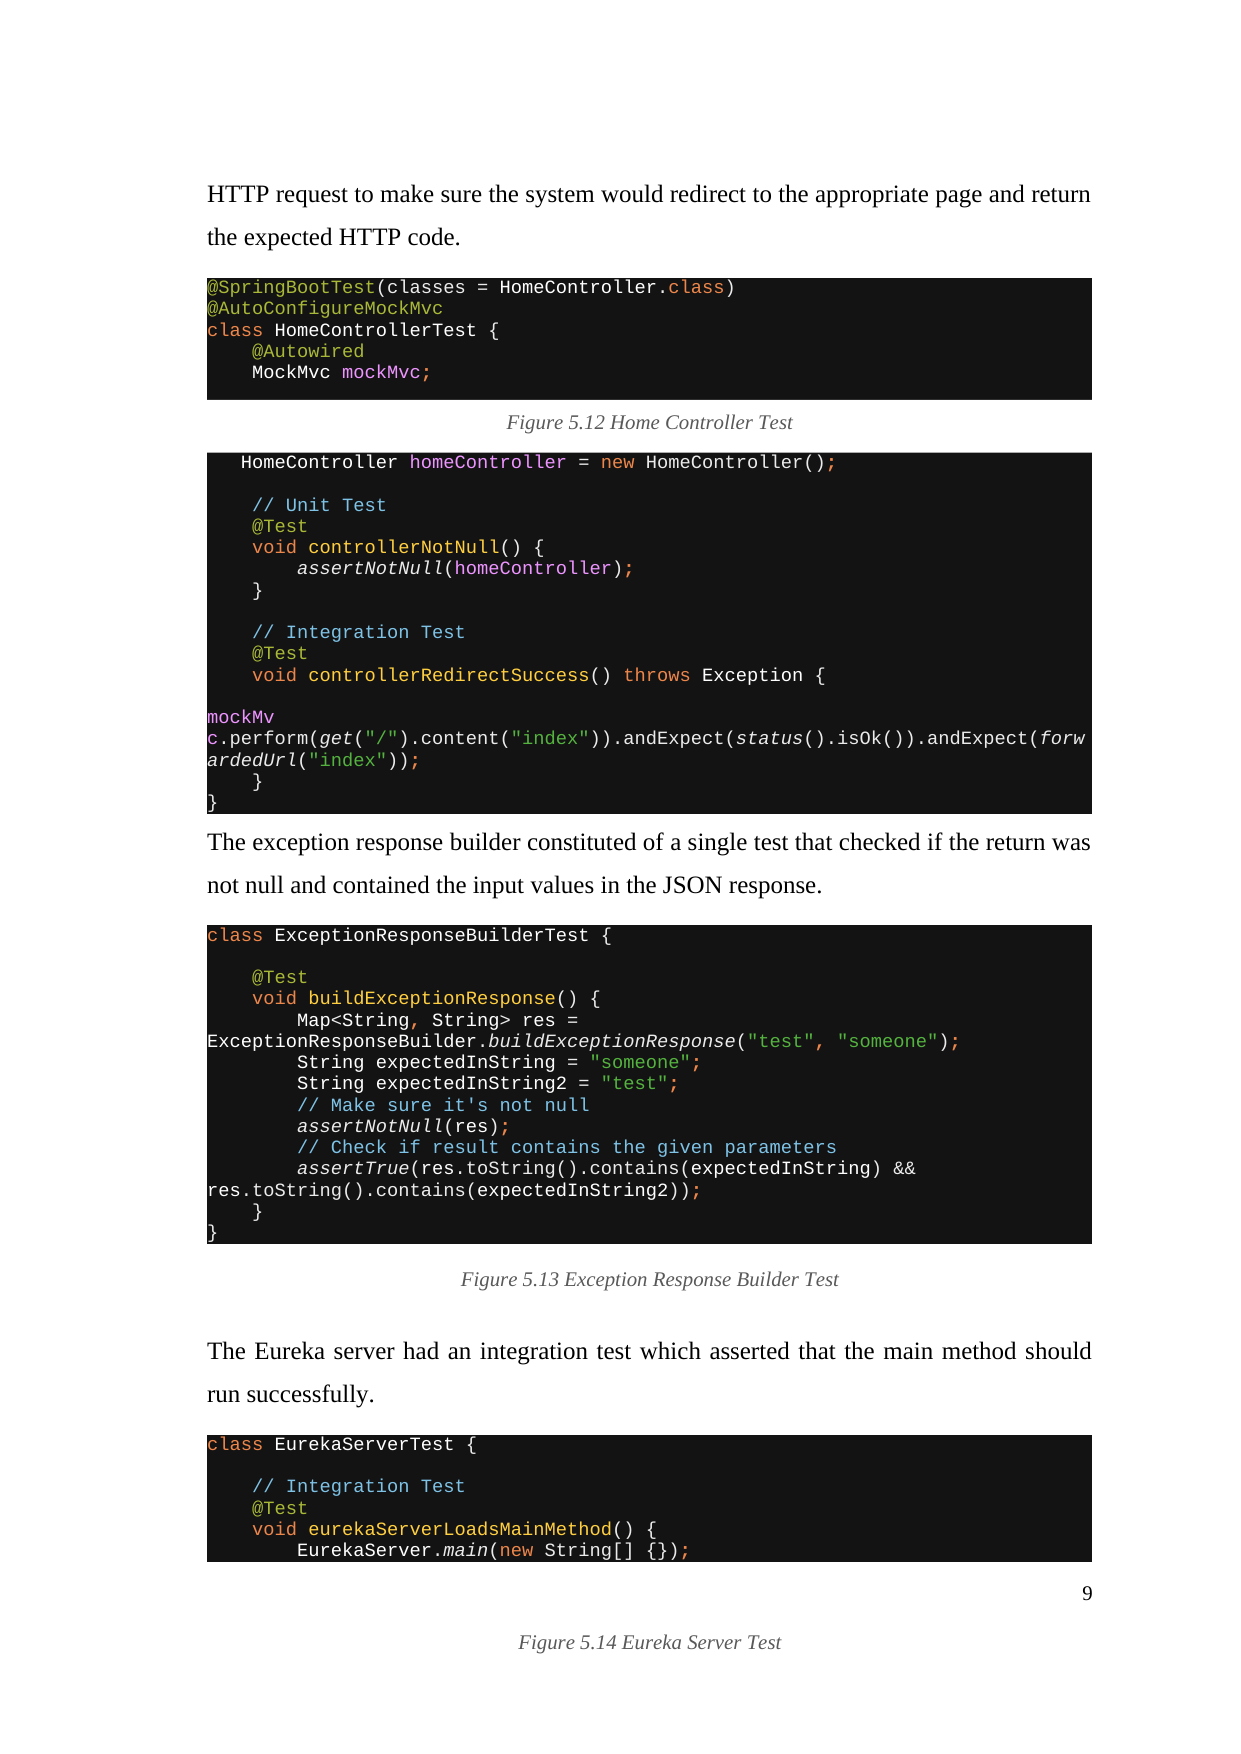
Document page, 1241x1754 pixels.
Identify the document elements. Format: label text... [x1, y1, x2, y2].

text @SpringBootTest(classes = HomeController.class) @AutoConfigureMockMvc class HomeControllerTest { @Autowired MockMvc mockMvc; HomeController homeController = new HomeController(); // Unit Test @Test void controllerNotNull() { assertNotNull(homeController); } // Integration Test @Test void controllerRedirectSuccess() throws Exception { mockMvc.perform(get("/").content("index")).andExpect(status().isOk()).andExpect(forwardedUrl("index")); } } [207, 278, 1092, 399]
text The Eureka server had an integration test which asserted that the main method should run successfully. [207, 1309, 1092, 1408]
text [207, 1435, 1092, 1562]
text @SpringBootTest(classes = HomeController.class) @AutoConfigureMockMvc class HomeControllerTest { @Autowired MockMvc mockMvc; HomeController homeController = new HomeController(); // Unit Test @Test void controllerNotNull() { assertNotNull(homeController); } // Integration Test @Test void controllerRedirectSuccess() throws Exception { mockMvc.perform(get("/").content("index")).andExpect(status().isOk()).andExpect(forwardedUrl("index")); } } [207, 453, 1092, 814]
text class ExceptionResponseBuilderTest { @Test void buildExceptionResponse() { Map<String, String> res = ExceptionResponseBuilder.buildExceptionResponse("test", "someone"); String expectedInString = "someone"; String expectedInString2 = "test"; // Make sure it's not null assertNotNull(res); // Check if result contains the given parameters assertTrue(res.toString().contains(expectedInString) && res.toString().contains(expectedInString2)); } } [207, 925, 1092, 1244]
text The exception response builder constituted of a single test that checked if the return was not null and contained the input values in the JSON response. [207, 827, 1092, 898]
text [207, 179, 1092, 251]
